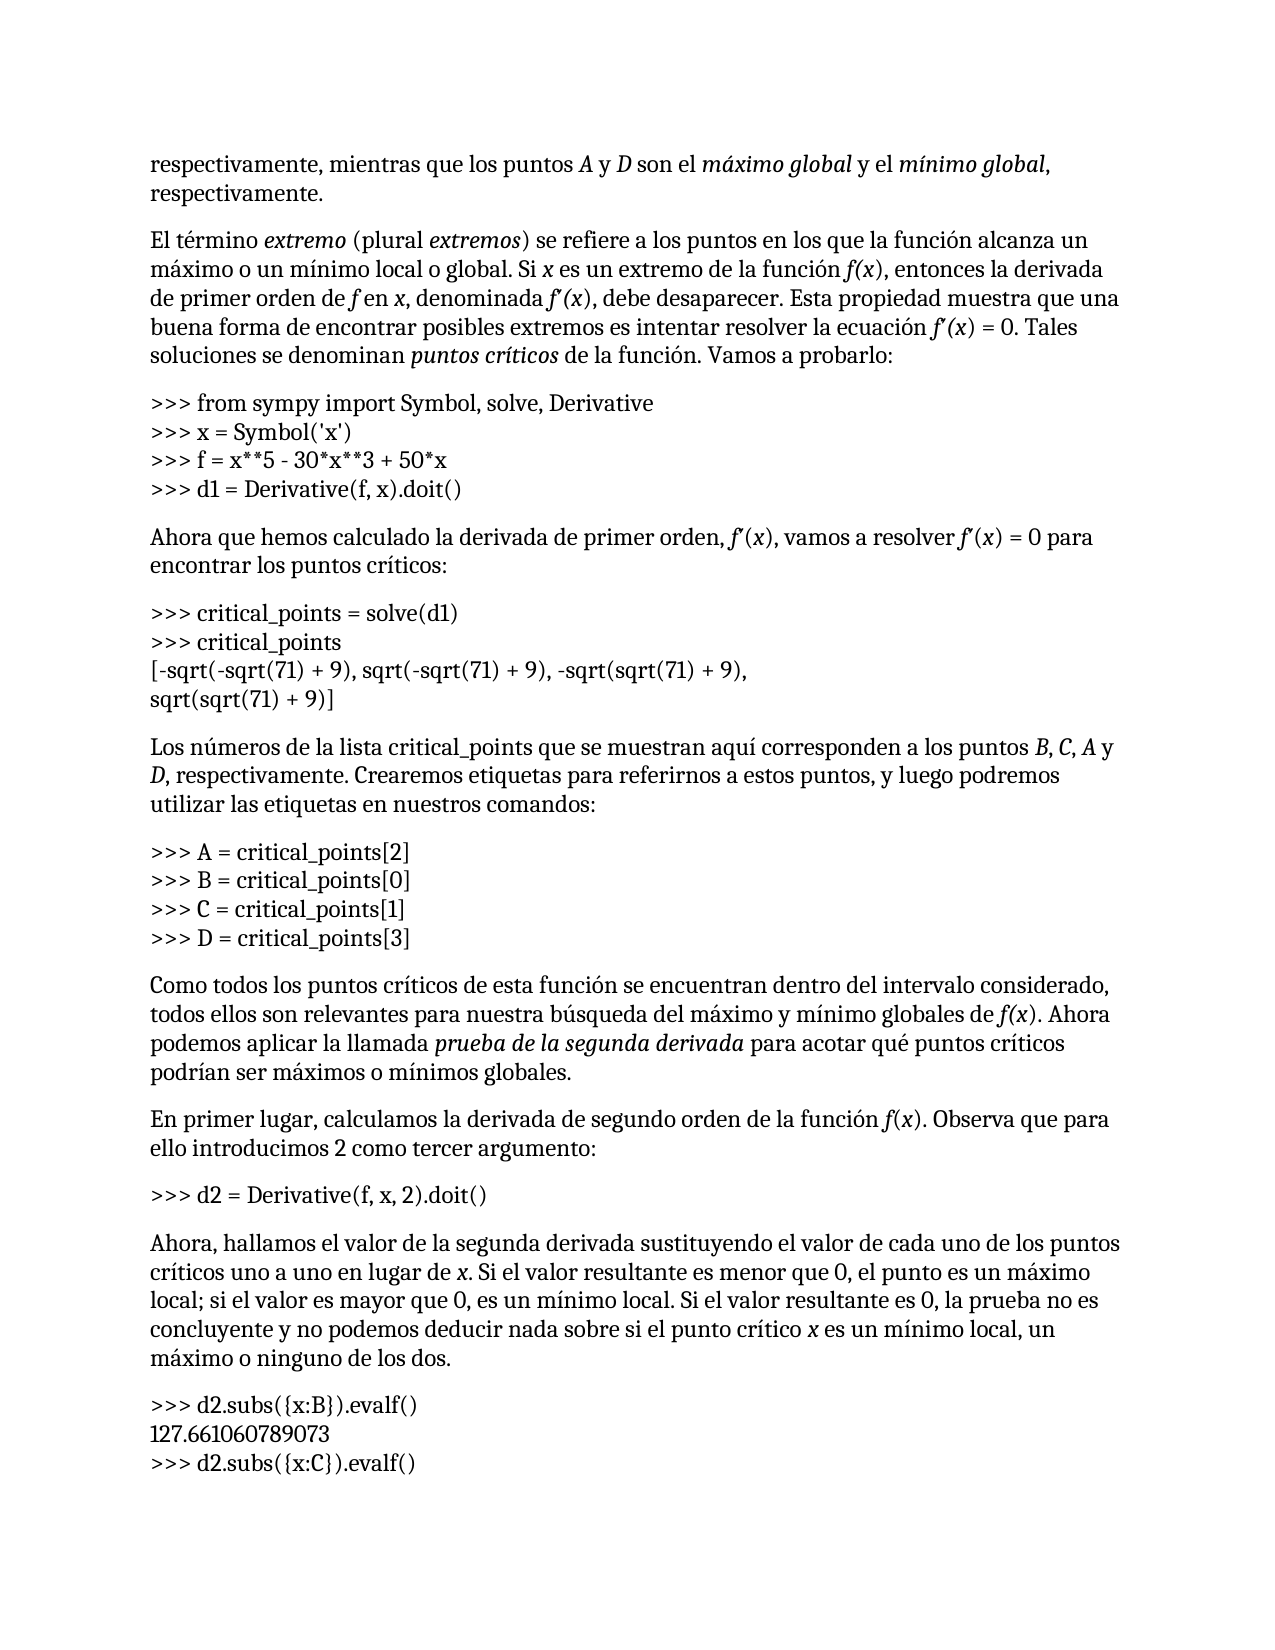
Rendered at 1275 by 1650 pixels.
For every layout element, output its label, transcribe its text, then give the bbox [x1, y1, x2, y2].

text Ahora que hemos calculado la derivada de primer orden, f′(x), vamos a resolver f′(x) = 0 para encontrar los puntos críticos: [150, 522, 1125, 580]
text En primer lugar, calculamos la derivada de segundo orden de la función f(x). Observa que para ello introducimos 2 como tercer argumento: [150, 1105, 1125, 1162]
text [150, 150, 1125, 207]
text >>> d2 = Derivative(f, x, 2).doit() [150, 1181, 1125, 1210]
text >>> A = critical_points[2] >>> B = critical_points[0] >>> C = critical_points[1] >>> D = critical_points[3] [150, 837, 1125, 952]
text >>> critical_points = solve(d1) >>> critical_points [-sqrt(-sqrt(71) + 9), sqrt(-sqrt(71) + 9), -sqrt(sqrt(71) + 9), sqrt(sqrt(71) + 9)] [150, 599, 1125, 714]
text Los números de la lista critical_points que se muestran aquí corresponden a los puntos B, C, A y D, respectivamente. Crearemos etiquetas para referirnos a estos puntos, y luego podremos utilizar las etiquetas en nuestros comandos: [150, 732, 1125, 819]
text Como todos los puntos críticos de esta función se encuentran dentro del intervalo considerado, todos ellos son relevantes para nuestra búsqueda del máximo y mínimo globales de f(x). Ahora podemos aplicar la llamada prueba de la segunda derivada para acotar qué puntos críticos podrían ser máximos o mínimos globales. [150, 971, 1125, 1086]
text >>> from sympy import Symbol, solve, Derivative >>> x = Symbol('x') >>> f = x**5 - 30*x**3 + 50*x >>> d1 = Derivative(f, x).doit() [150, 389, 1125, 504]
text Ahora, hallamos el valor de la segunda derivada sustituyendo el valor de cada uno de los puntos críticos uno a uno en lugar de x. Si el valor resultante es menor que 0, el punto es un máximo local; si el valor es mayor que 0, es un mínimo local. Si el valor resultante es 0, la prueba no es concluyente y no podemos deducir nada sobre si el punto crítico x es un mínimo local, un máximo o ninguno de los dos. [150, 1229, 1125, 1372]
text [150, 1391, 1125, 1477]
text El término extremo (plural extremos) se refiere a los puntos en los que la función alcanza un máximo o un mínimo local o global. Si x es un extremo de la función f(x), entonces la derivada de primer orden de f en x, denominada f′(x), debe desaparecer. Esta propiedad muestra que una buena forma de encontrar posibles extremos es intentar resolver la ecuación f′(x) = 0. Tales soluciones se denominan puntos críticos de la función. Vamos a probarlo: [150, 226, 1125, 370]
